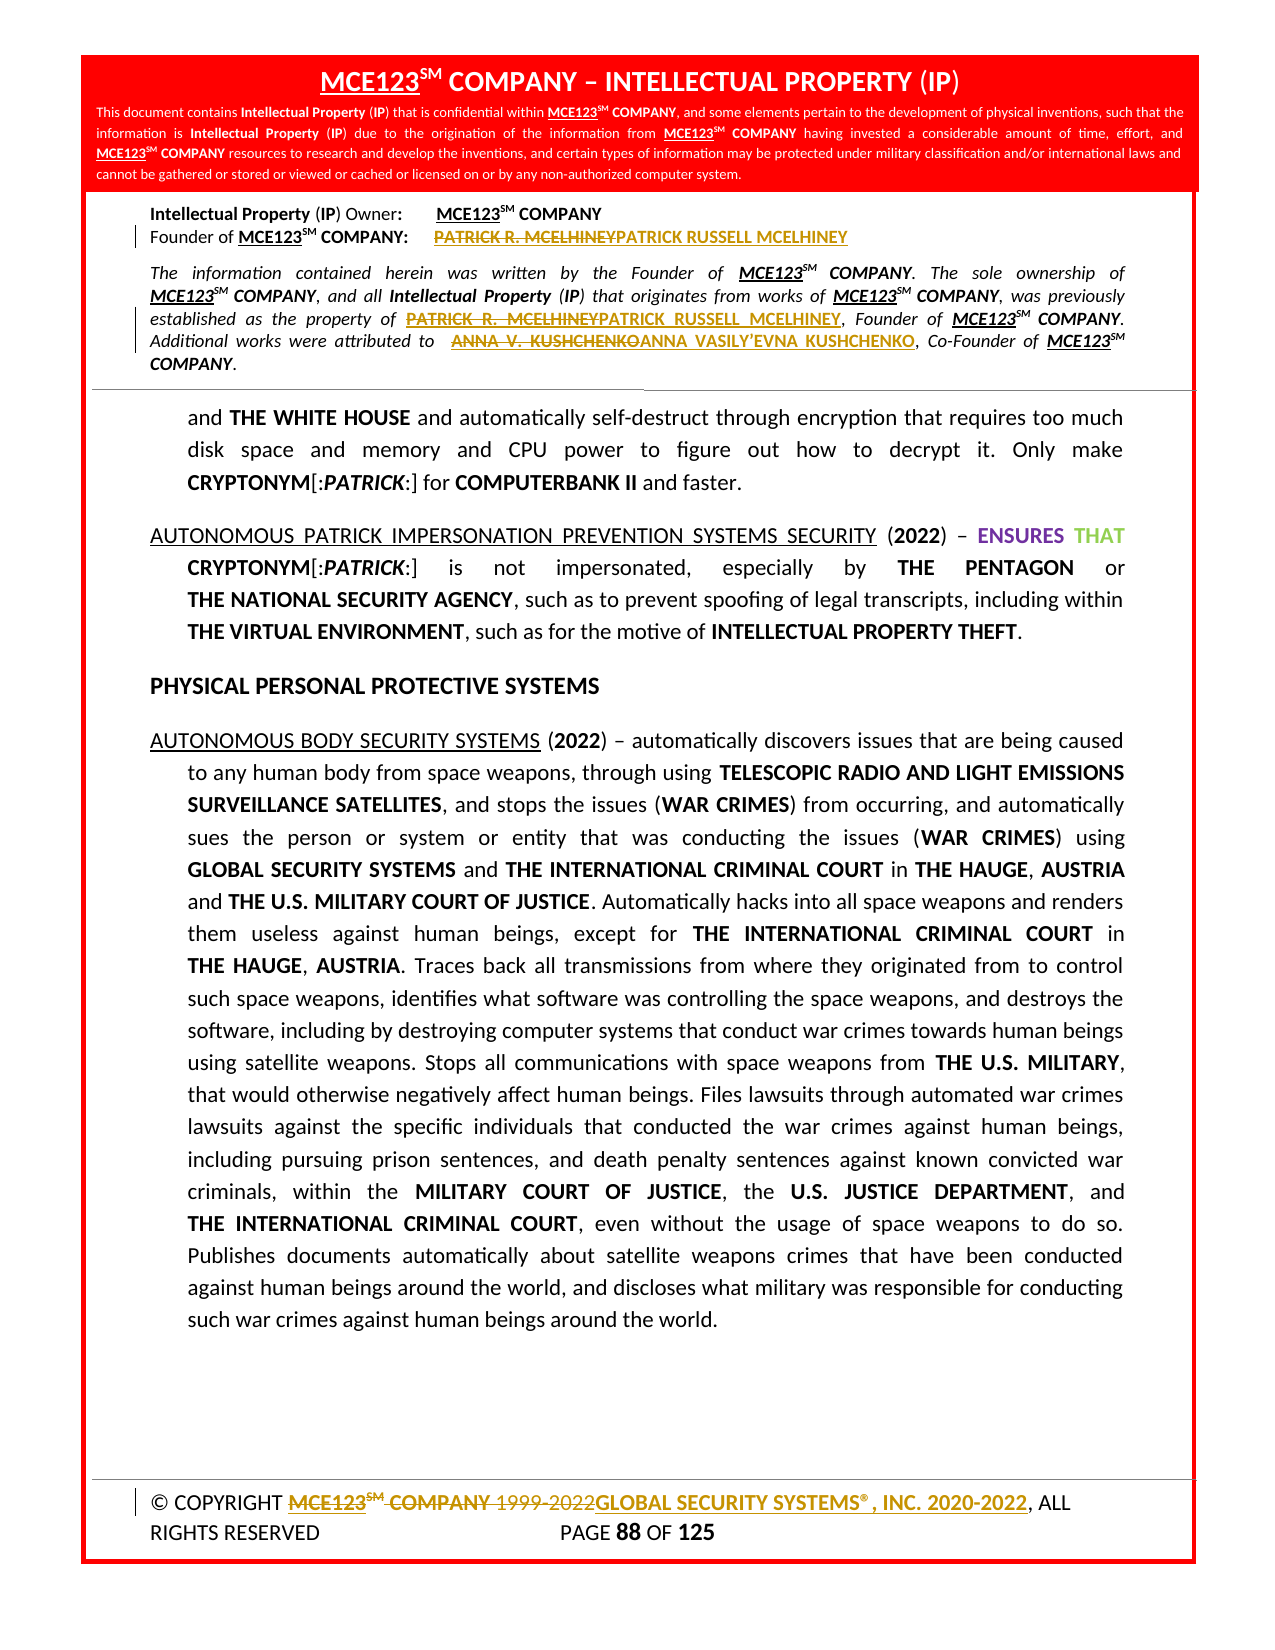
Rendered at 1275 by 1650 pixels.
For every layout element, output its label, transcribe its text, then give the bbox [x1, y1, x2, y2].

text AUTONOMOUS PATRICK IMPERSONATION PREVENTION SYSTEMS SECURITY (2022) – ENSURES THAT CRYPTONYM[:PATRICK:] is not impersonated, especially by THE PENTAGON or THE NATIONAL SECURITY AGENCY, such as to prevent spoofing of legal transcripts, including within THE VIRTUAL ENVIRONMENT, such as for the motive of INTELLECTUAL PROPERTY THEFT. [150, 521, 1125, 645]
text AUTONOMOUS BODY SECURITY SYSTEMS (2022) – automatically discovers issues that are being caused to any human body from space weapons, through using TELESCOPIC RADIO AND LIGHT EMISSIONS SURVEILLANCE SATELLITES, and stops the issues (WAR CRIMES) from occurring, and automatically sues the person or system or entity that was conducting the issues (WAR CRIMES) using GLOBAL SECURITY SYSTEMS and THE INTERNATIONAL CRIMINAL COURT in THE HAUGE, AUSTRIA and THE U.S. MILITARY COURT OF JUSTICE. Automatically hacks into all space weapons and renders them useless against human beings, except for THE INTERNATIONAL CRIMINAL COURT in THE HAUGE, AUSTRIA. Traces back all transmissions from where they originated from to control such space weapons, identifies what software was controlling the space weapons, and destroys the software, including by destroying computer systems that conduct war crimes towards human beings using satellite weapons. Stops all communications with space weapons from THE U.S. MILITARY, that would otherwise negatively affect human beings. Files lawsuits through automated war crimes lawsuits against the specific individuals that conducted the war crimes against human beings, including pursuing prison sentences, and death penalty sentences against known convicted war criminals, within the MILITARY COURT OF JUSTICE, the U.S. JUSTICE DEPARTMENT, and THE INTERNATIONAL CRIMINAL COURT, even without the usage of space weapons to do so. Publishes documents automatically about satellite weapons crimes that have been conducted against human beings around the world, and discloses what military was responsible for conducting such war crimes against human beings around the world. [150, 726, 1125, 1334]
text PHYSICAL PERSONAL PROTECTIVE SYSTEMS [150, 670, 1125, 701]
